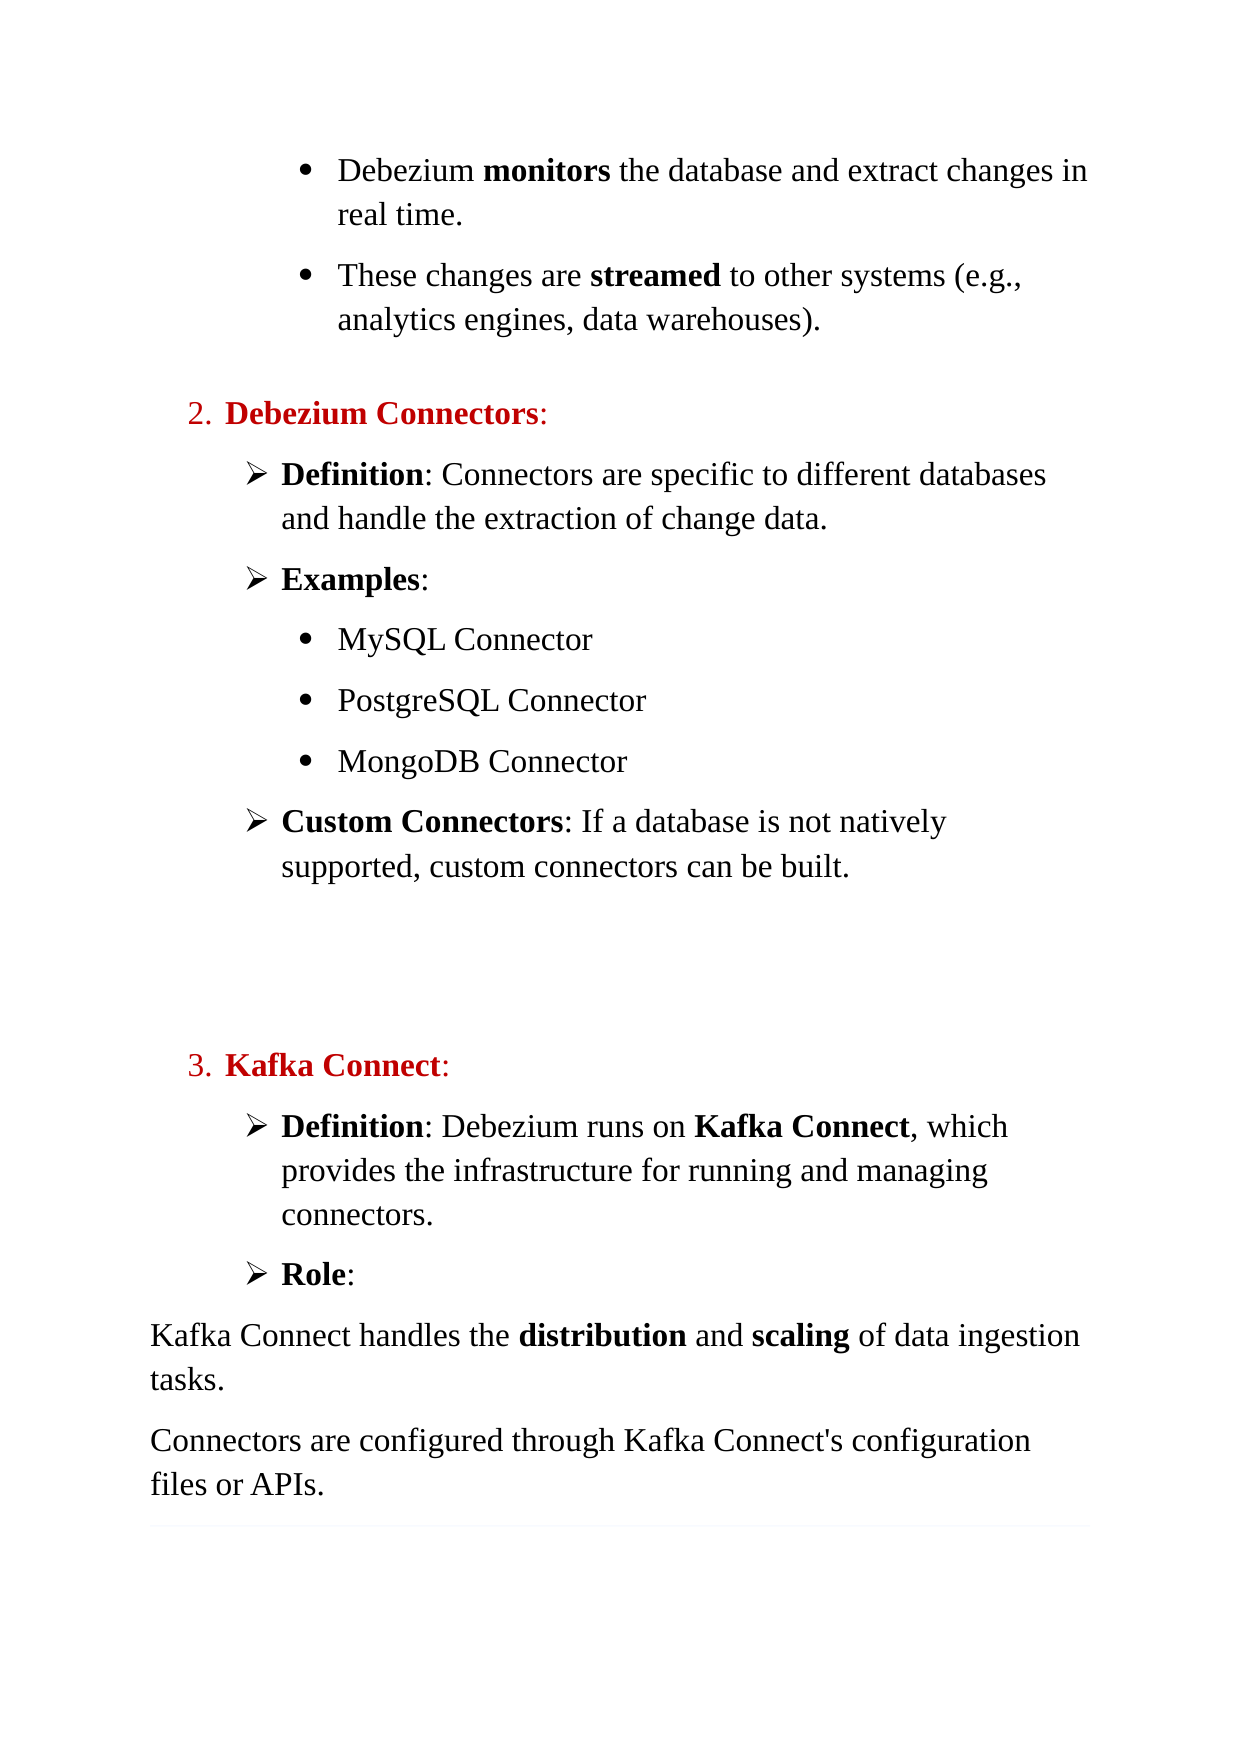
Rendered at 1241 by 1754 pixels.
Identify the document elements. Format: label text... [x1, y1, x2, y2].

text Connectors are configured through Kafka Connect's configuration files or APIs. [150, 1420, 1090, 1503]
list Role: [244, 1255, 1090, 1293]
list MongoDB Connector [300, 741, 1090, 779]
text Kafka Connect handles the distribution and scaling of data ingestion tasks. [150, 1315, 1090, 1398]
list MySQL Connector [300, 619, 1090, 658]
list Debezium monitors the database and extract changes in real time. [300, 150, 1090, 232]
list Debezium Connectors: [187, 393, 1090, 432]
list Definition: Connectors are specific to different databases and handle the extraction of change data. [244, 454, 1090, 536]
list Kafka Connect: [187, 1045, 1090, 1083]
list Examples: [244, 559, 1090, 597]
list Definition: Debezium runs on Kafka Connect, which provides the infrastructure for running and managing connectors. [244, 1106, 1090, 1232]
list These changes are streamed to other systems (e.g., analytics engines, data warehouses). [300, 255, 1090, 372]
list PostgreSQL Connector [300, 680, 1090, 719]
list Custom Connectors: If a database is not natively supported, custom connectors can be built. [244, 802, 1090, 963]
